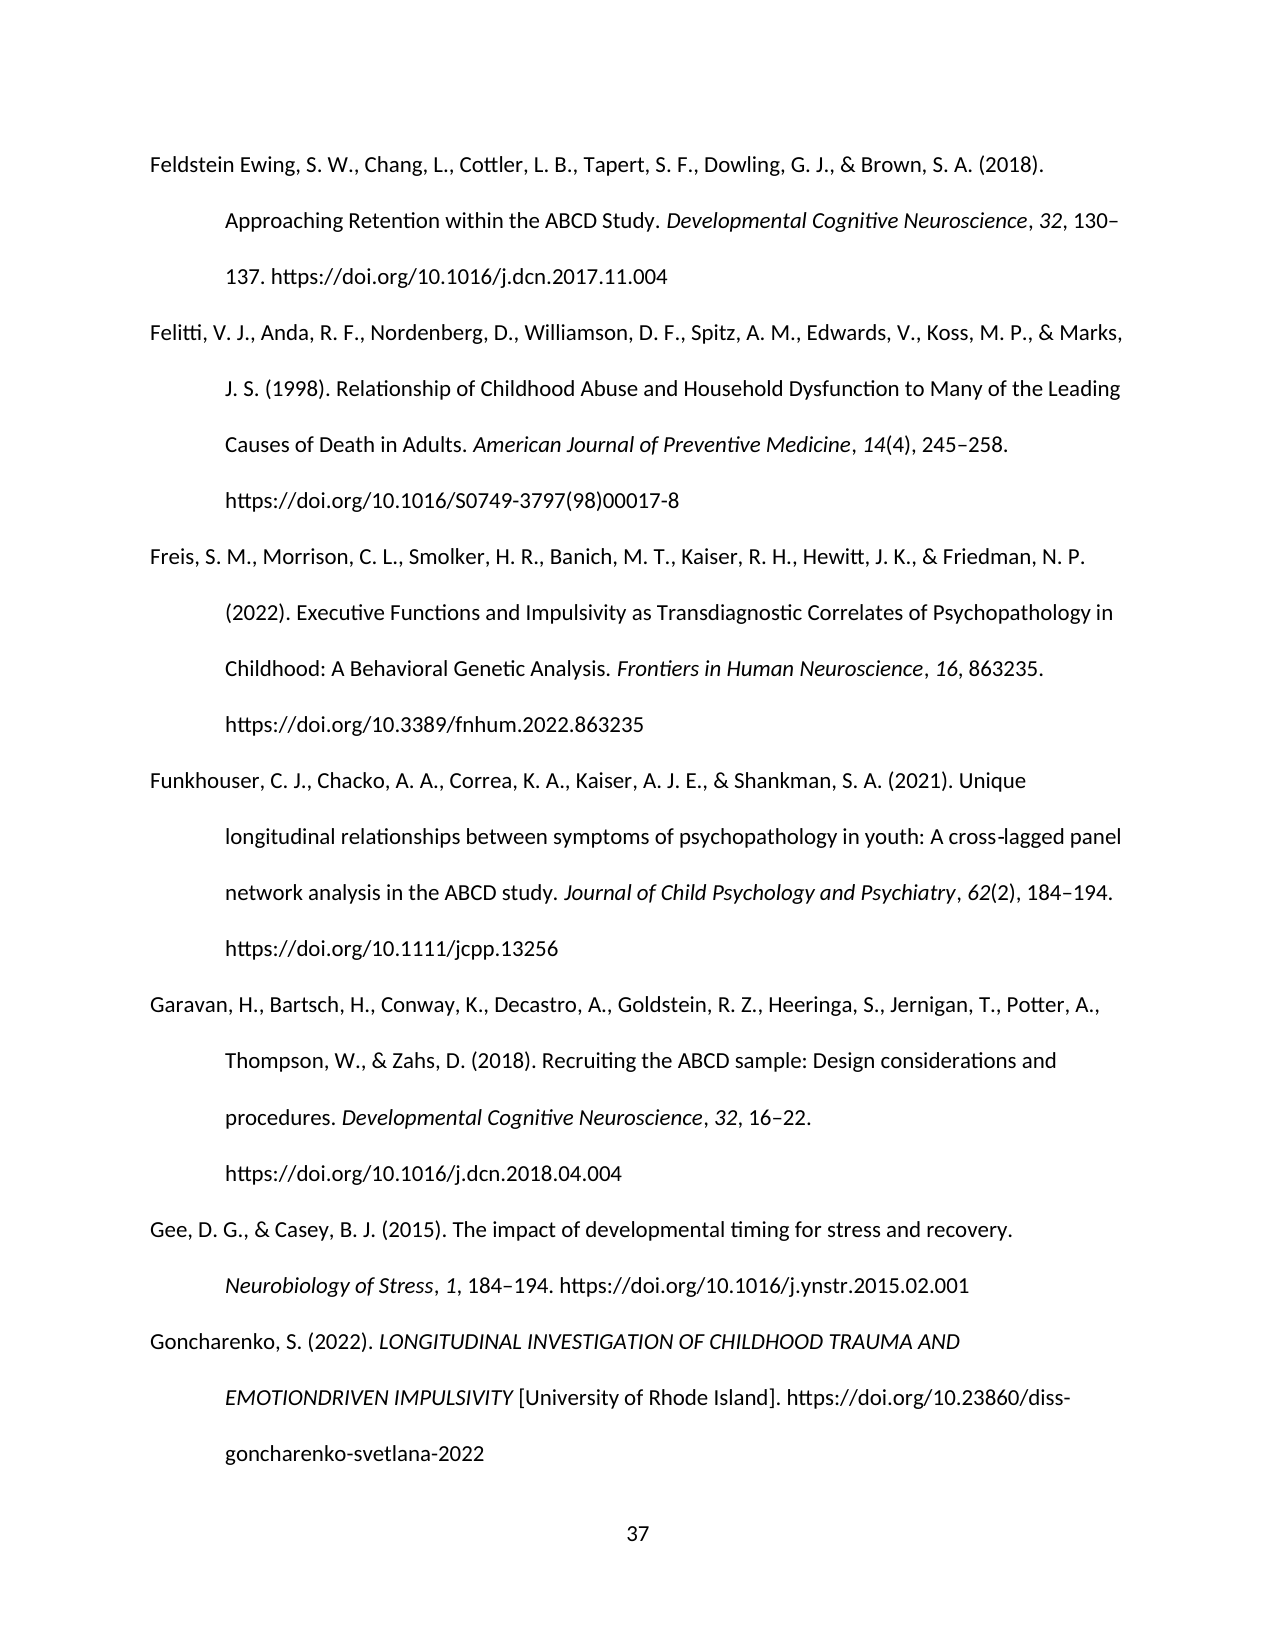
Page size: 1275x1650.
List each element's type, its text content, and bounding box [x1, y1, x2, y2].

text Felitti, V. J., Anda, R. F., Nordenberg, D., Williamson, D. F., Spitz, A. M., Edwards, V., Koss, M. P., & Marks, J. S. (1998). Relationship of Childhood Abuse and Household Dysfunction to Many of the Leading Causes of Death in Adults. American Journal of Preventive Medicine, 14(4), 245–258. https://doi.org/10.1016/S0749-3797(98)00017-8 [150, 318, 1125, 514]
text Gee, D. G., & Casey, B. J. (2015). The impact of developmental timing for stress and recovery. Neurobiology of Stress, 1, 184–194. https://doi.org/10.1016/j.ynstr.2015.02.001 [150, 1215, 1125, 1299]
text Freis, S. M., Morrison, C. L., Smolker, H. R., Banich, M. T., Kaiser, R. H., Hewitt, J. K., & Friedman, N. P. (2022). Executive Functions and Impulsivity as Transdiagnostic Correlates of Psychopathology in Childhood: A Behavioral Genetic Analysis. Frontiers in Human Neuroscience, 16, 863235. https://doi.org/10.3389/fnhum.2022.863235 [150, 542, 1125, 738]
text Garavan, H., Bartsch, H., Conway, K., Decastro, A., Goldstein, R. Z., Heeringa, S., Jernigan, T., Potter, A., Thompson, W., & Zahs, D. (2018). Recruiting the ABCD sample: Design considerations and procedures. Developmental Cognitive Neuroscience, 32, 16–22. https://doi.org/10.1016/j.dcn.2018.04.004 [150, 991, 1125, 1187]
text Feldstein Ewing, S. W., Chang, L., Cottler, L. B., Tapert, S. F., Dowling, G. J., & Brown, S. A. (2018). Approaching Retention within the ABCD Study. Developmental Cognitive Neuroscience, 32, 130–137. https://doi.org/10.1016/j.dcn.2017.11.004 [150, 150, 1125, 290]
text Goncharenko, S. (2022). LONGITUDINAL INVESTIGATION OF CHILDHOOD TRAUMA AND EMOTIONDRIVEN IMPULSIVITY [University of Rhode Island]. https://doi.org/10.23860/diss-goncharenko-svetlana-2022 [150, 1327, 1125, 1467]
text Funkhouser, C. J., Chacko, A. A., Correa, K. A., Kaiser, A. J. E., & Shankman, S. A. (2021). Unique longitudinal relationships between symptoms of psychopathology in youth: A cross‐lagged panel network analysis in the ABCD study. Journal of Child Psychology and Psychiatry, 62(2), 184–194. https://doi.org/10.1111/jcpp.13256 [150, 766, 1125, 963]
